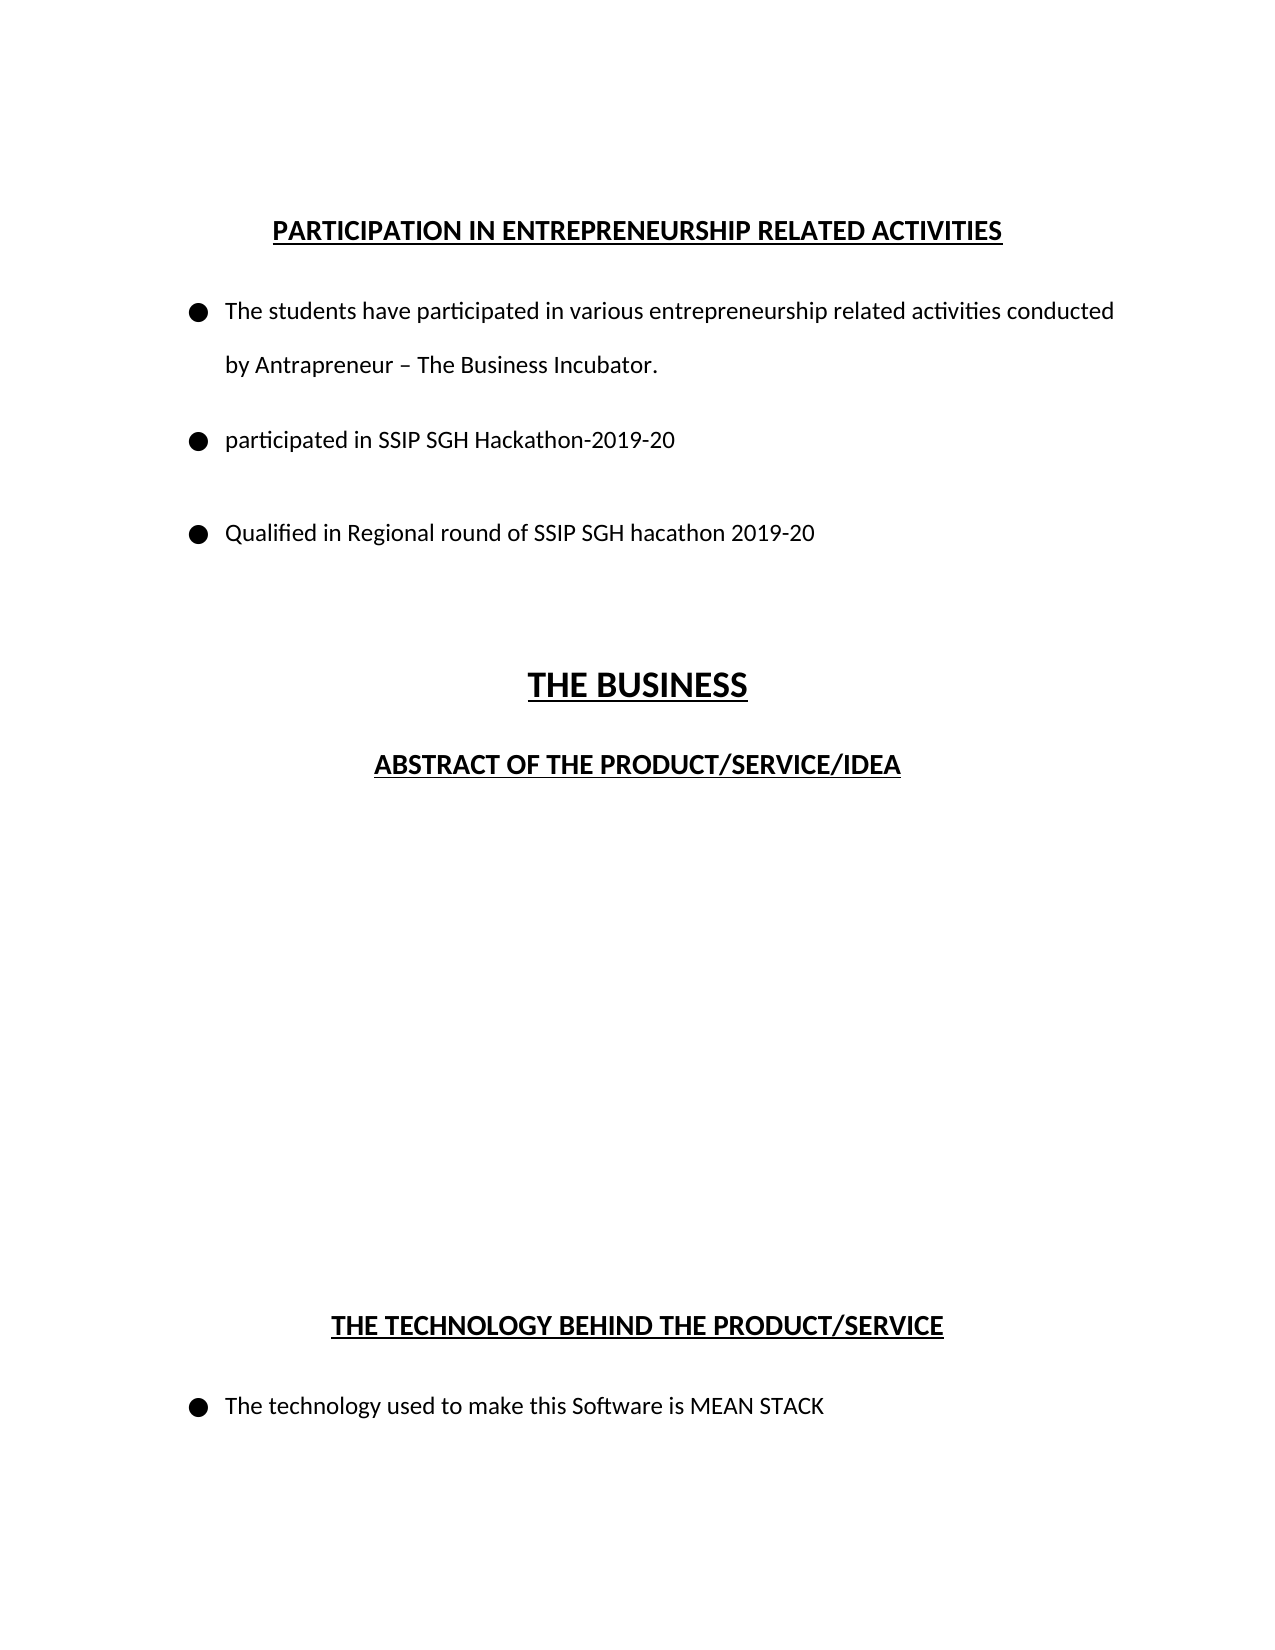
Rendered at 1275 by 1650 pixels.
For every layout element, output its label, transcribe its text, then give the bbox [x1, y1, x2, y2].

text THE BUSINESS [150, 661, 1125, 707]
list Qualified in Regional round of SSIP SGH hacathon 2019-20 [187, 505, 1125, 556]
text PARTICIPATION IN ENTREPRENEURSHIP RELATED ACTIVITIES [150, 212, 1125, 248]
list The technology used to make this Software is MEAN STACK [187, 1377, 1125, 1428]
list The students have participated in various entrepreneurship related activities conducted by Antrapreneur – The Business Incubator. [187, 282, 1125, 379]
text ABSTRACT OF THE PRODUCT/SERVICE/IDEA [150, 746, 1125, 782]
text THE TECHNOLOGY BEHIND THE PRODUCT/SERVICE [150, 1307, 1125, 1343]
list participated in SSIP SGH Hackathon-2019-20 [187, 411, 1125, 463]
